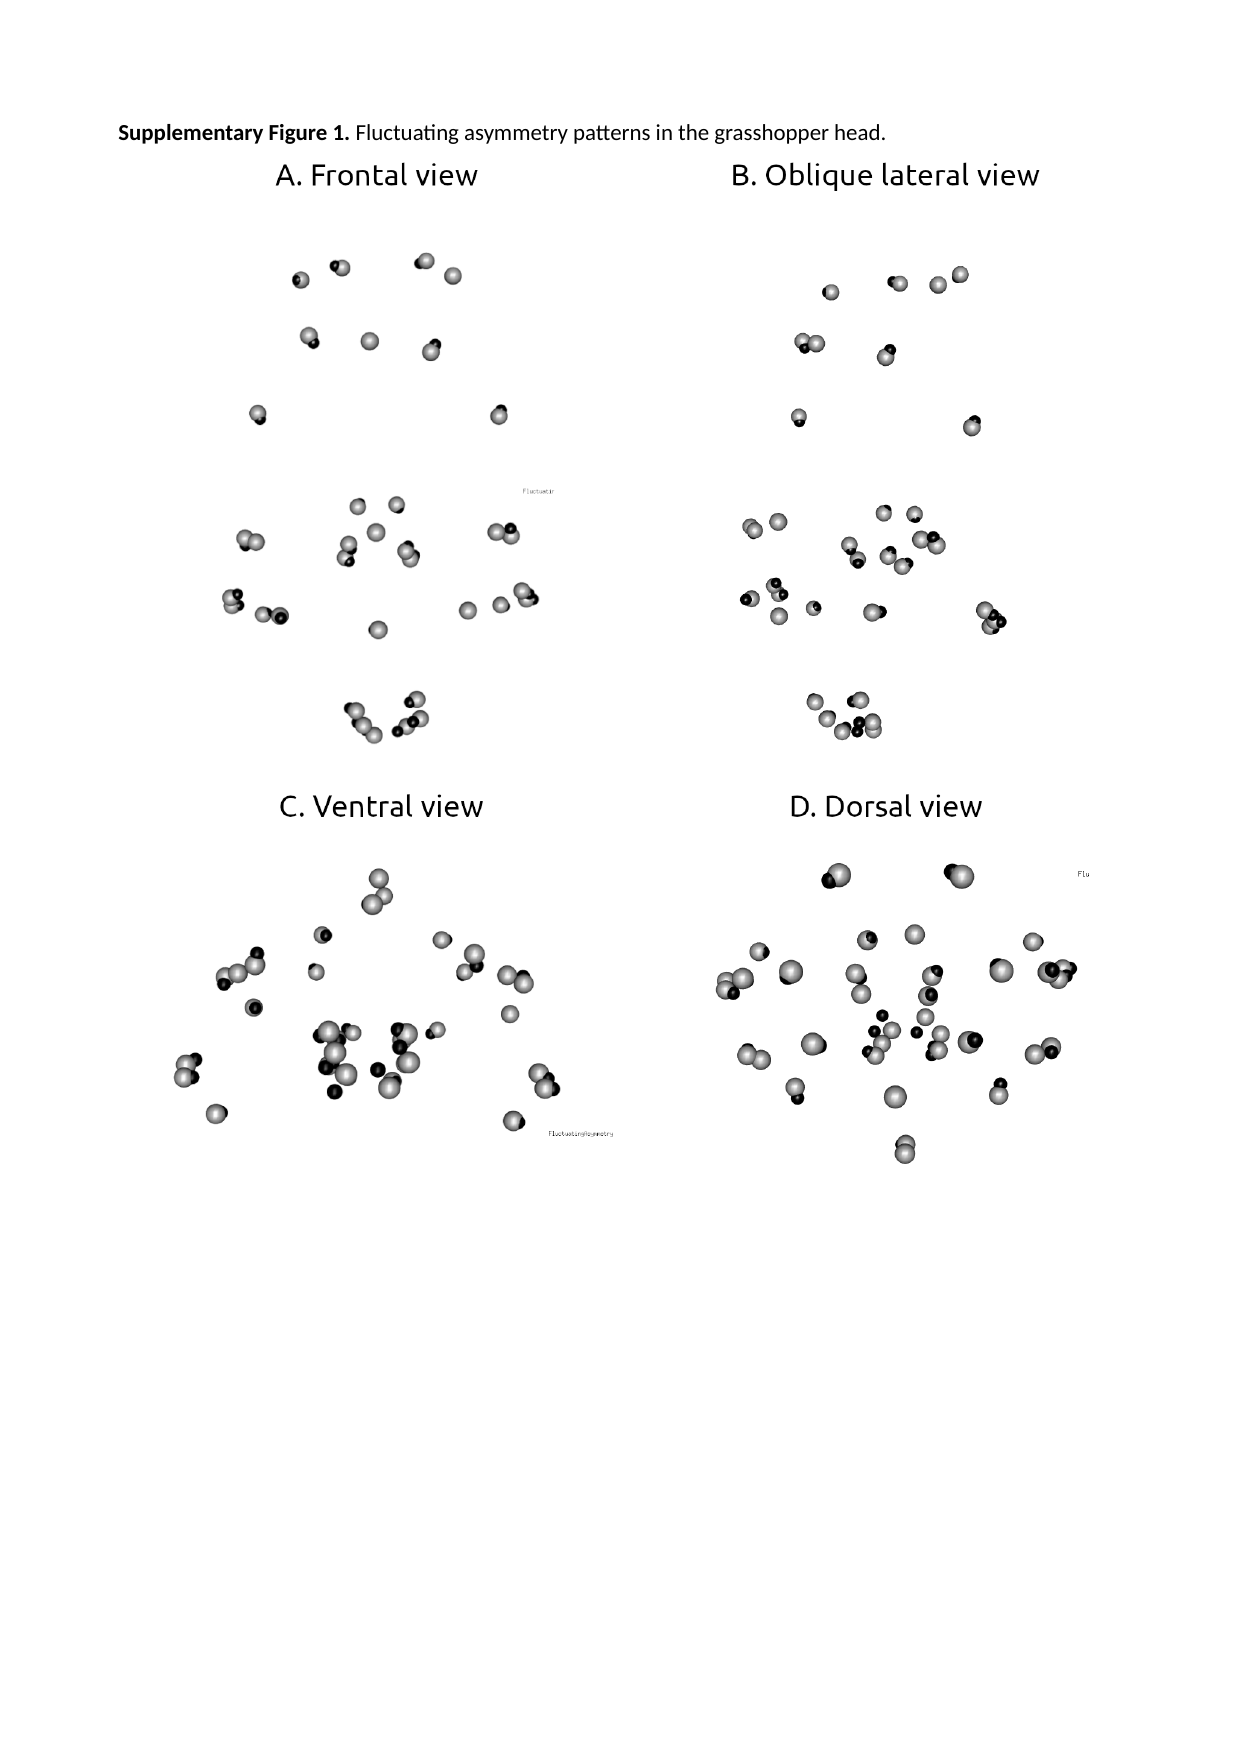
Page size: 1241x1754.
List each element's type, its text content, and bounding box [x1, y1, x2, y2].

picture [118, 146, 1117, 1215]
text Supplementary Figure 1. Fluctuating asymmetry patterns in the grasshopper head. [118, 118, 1122, 146]
